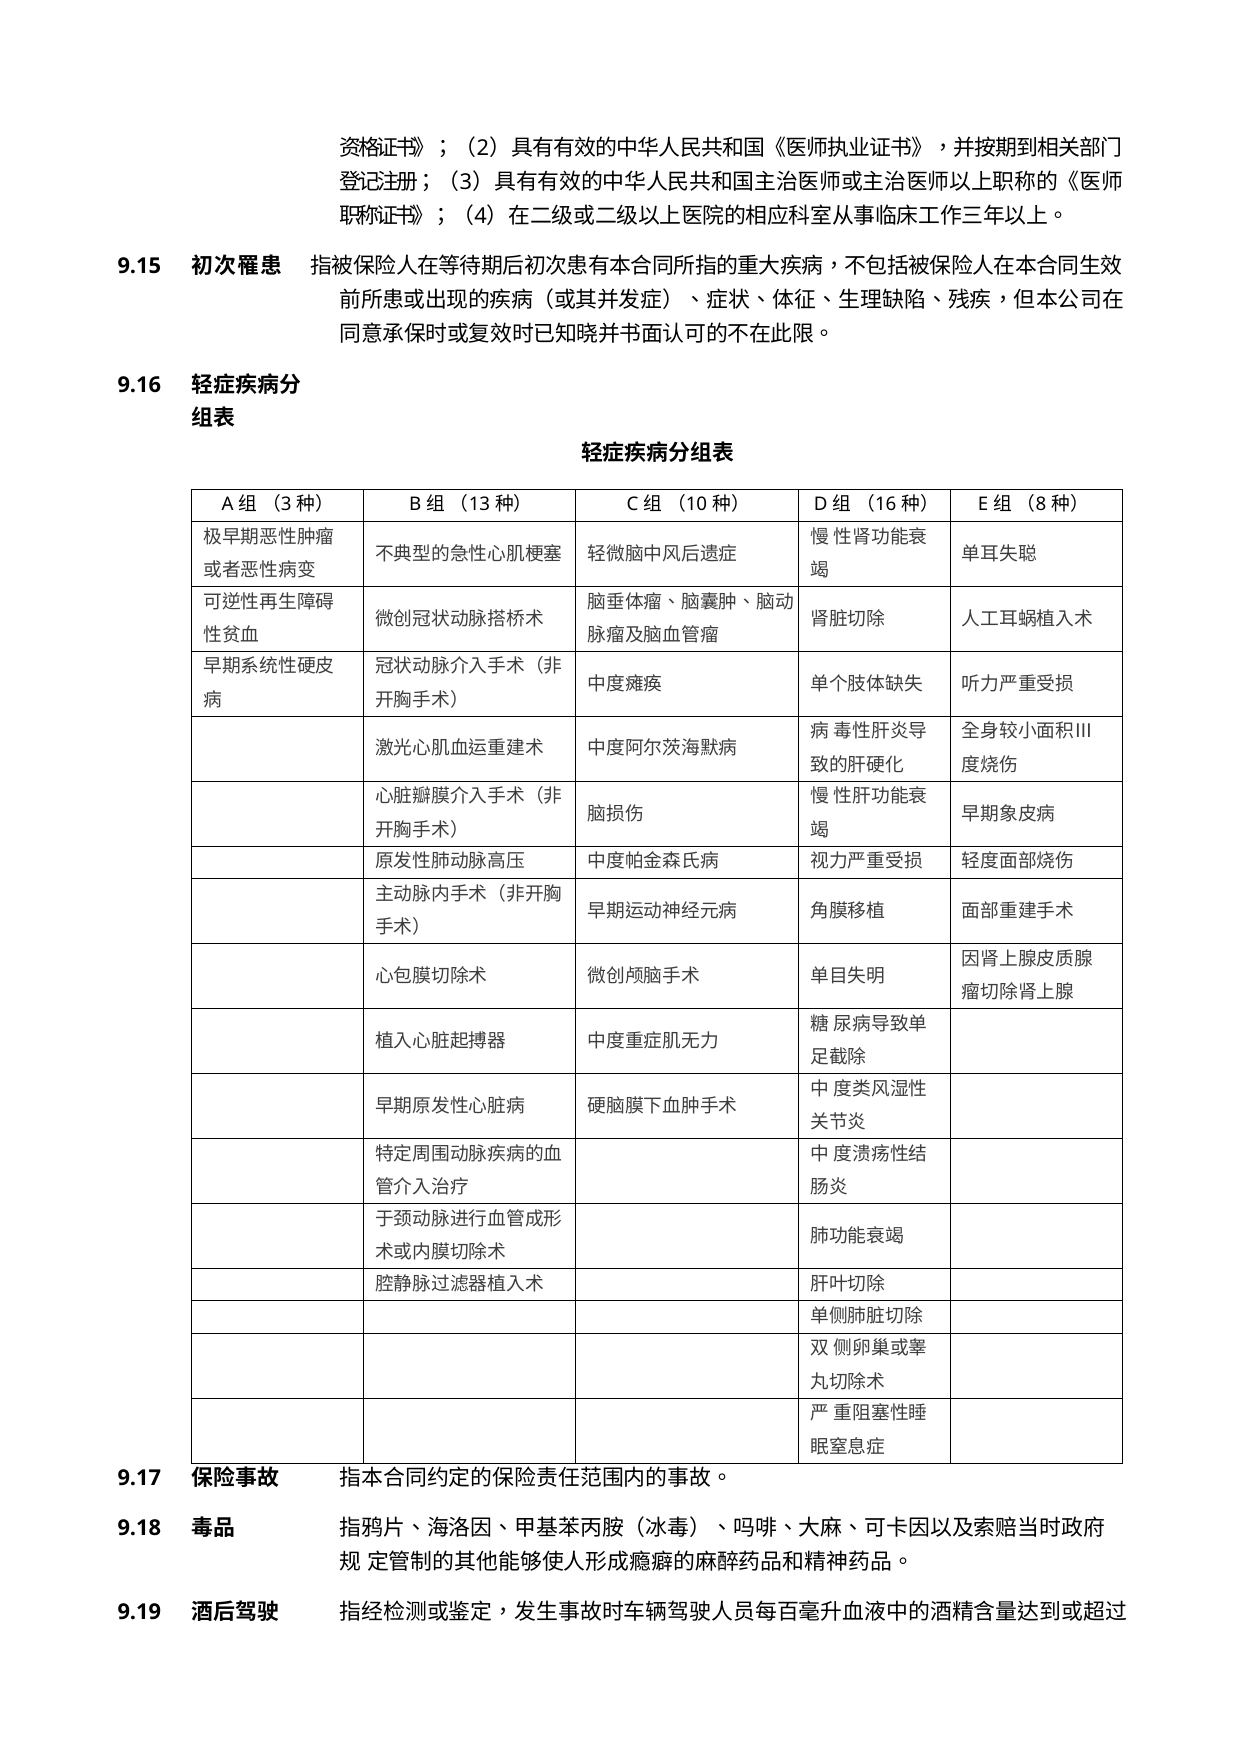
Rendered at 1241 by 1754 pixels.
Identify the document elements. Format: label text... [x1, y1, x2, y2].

table_cell 极早期恶性肿瘤 或者恶性病变 [192, 522, 363, 586]
table_cell 严 重阻塞性睡 眠窒息症 [799, 1399, 950, 1463]
table_cell 冠状动脉介入手术（非 开胸手术） [364, 652, 575, 716]
table_cell 早期系统性硬皮 病 [192, 652, 363, 716]
table_cell 因肾上腺皮质腺 瘤切除肾上腺 [951, 944, 1122, 1008]
table_cell [364, 1399, 575, 1463]
table_cell 单个肢体缺失 [799, 652, 950, 716]
table_cell 单目失明 [799, 944, 950, 1008]
table_cell [951, 1269, 1122, 1300]
table_cell 中度瘫痪 [576, 652, 798, 716]
table_cell 激光心肌血运重建术 [364, 717, 575, 781]
table_cell [364, 1334, 575, 1398]
table_cell [192, 1399, 363, 1463]
table_cell [192, 1204, 363, 1268]
table_header E 组 （8 种） [951, 490, 1122, 521]
table_cell 心脏瓣膜介入手术（非 开胸手术） [364, 782, 575, 846]
table_cell 脑损伤 [576, 782, 798, 846]
text 资格证书》；（2）具有有效的中华人民共和国《医师执业证书》，并按期到相关部门登记注册；（3）具有有效的中华人民共和国主治医师或主治医师以上职称的《医师职称证书》；（4）在二级或二级以上医院的相应科室从事临床工作三年以上。 [339, 132, 1124, 229]
table_cell [951, 1074, 1122, 1138]
table_cell [951, 1009, 1122, 1073]
list 保险事故 指本合同约定的保险责任范围内的事故。 [117, 1464, 1136, 1491]
table_cell [192, 879, 363, 943]
table_cell 慢 性肾功能衰 竭 [799, 522, 950, 586]
table_cell 脑垂体瘤、脑囊肿、脑动 脉瘤及脑血管瘤 [576, 587, 798, 651]
table_cell 肝叶切除 [799, 1269, 950, 1300]
table_cell 早期象皮病 [951, 782, 1122, 846]
table_cell 听力严重受损 [951, 652, 1122, 716]
table_cell 面部重建手术 [951, 879, 1122, 943]
table_cell 主动脉内手术（非开胸 手术） [364, 879, 575, 943]
table_cell [192, 847, 363, 878]
subtitle 轻症疾病分组表 [117, 369, 302, 432]
text 轻症疾病分组表 [578, 437, 736, 466]
table_cell [951, 1204, 1122, 1268]
table_cell 特定周围动脉疾病的血 管介入治疗 [364, 1139, 575, 1203]
table_cell 植入心脏起搏器 [364, 1009, 575, 1073]
table_cell [192, 717, 363, 781]
table_cell [576, 1399, 798, 1463]
table_header A 组 （3 种） [192, 490, 363, 521]
table_cell [576, 1334, 798, 1398]
table_cell 单耳失聪 [951, 522, 1122, 586]
list 初次罹患 指被保险人在等待期后初次患有本合同所指的重大疾病，不包括被保险人在本合同生效前所患或出现的疾病（或其并发症）、症状、体征、生理缺陷、残疾，但本公司在同意承保时或复效时已知晓并书面认可的不在此限。 [117, 250, 1124, 347]
table_cell 双 侧卵巢或睾 丸切除术 [799, 1334, 950, 1398]
table_cell 中 度溃疡性结 肠炎 [799, 1139, 950, 1203]
table_cell [192, 1301, 363, 1333]
table_cell 肾脏切除 [799, 587, 950, 651]
table_cell 轻微脑中风后遗症 [576, 522, 798, 586]
table_cell [951, 1139, 1122, 1203]
table_cell [576, 1139, 798, 1203]
table_cell 慢 性肝功能衰 竭 [799, 782, 950, 846]
table_cell [192, 1009, 363, 1073]
table_cell 中 度类风湿性 关节炎 [799, 1074, 950, 1138]
table_cell [192, 1074, 363, 1138]
table_cell 腔静脉过滤器植入术 [364, 1269, 575, 1300]
table_cell 肺功能衰竭 [799, 1204, 950, 1268]
table_cell 于颈动脉进行血管成形 术或内膜切除术 [364, 1204, 575, 1268]
table_cell 单侧肺脏切除 [799, 1301, 950, 1333]
table_header C 组 （10 种） [576, 490, 798, 521]
table_header D 组 （16 种） [799, 490, 950, 521]
table_cell 视力严重受损 [799, 847, 950, 878]
table_cell [364, 1301, 575, 1333]
table_cell [192, 944, 363, 1008]
table_cell [951, 1301, 1122, 1333]
table_cell 角膜移植 [799, 879, 950, 943]
table_cell 糖 尿病导致单 足截除 [799, 1009, 950, 1073]
table_cell [192, 1269, 363, 1300]
table_cell 不典型的急性心肌梗塞 [364, 522, 575, 586]
list 毒品 指鸦片、海洛因、甲基苯丙胺（冰毒）、吗啡、大麻、可卡因以及索赔当时政府规 定管制的其他能够使人形成瘾癖的麻醉药品和精神药品。 [117, 1512, 1123, 1576]
table_cell [576, 1301, 798, 1333]
table_cell 原发性肺动脉高压 [364, 847, 575, 878]
table_cell 全身较小面积Ⅲ 度烧伤 [951, 717, 1122, 781]
table_cell 早期运动神经元病 [576, 879, 798, 943]
table_cell 轻度面部烧伤 [951, 847, 1122, 878]
table_cell [192, 1139, 363, 1203]
table_cell 中度重症肌无力 [576, 1009, 798, 1073]
table_cell [192, 782, 363, 846]
table_cell [951, 1334, 1122, 1398]
table_cell 早期原发性心脏病 [364, 1074, 575, 1138]
table_cell [192, 1334, 363, 1398]
table_header B 组 （13 种） [364, 490, 575, 521]
list 酒后驾驶 指经检测或鉴定，发生事故时车辆驾驶人员每百毫升血液中的酒精含量达到或超过 [117, 1596, 1136, 1626]
table_cell 可逆性再生障碍 性贫血 [192, 587, 363, 651]
table_cell 人工耳蜗植入术 [951, 587, 1122, 651]
table_cell [951, 1399, 1122, 1463]
table_cell 中度帕金森氏病 [576, 847, 798, 878]
table_cell 中度阿尔茨海默病 [576, 717, 798, 781]
table_cell 病 毒性肝炎导 致的肝硬化 [799, 717, 950, 781]
table_cell 微创颅脑手术 [576, 944, 798, 1008]
table_cell 心包膜切除术 [364, 944, 575, 1008]
table_cell 硬脑膜下血肿手术 [576, 1074, 798, 1138]
table_cell [576, 1204, 798, 1268]
table_cell 微创冠状动脉搭桥术 [364, 587, 575, 651]
table_cell [576, 1269, 798, 1300]
